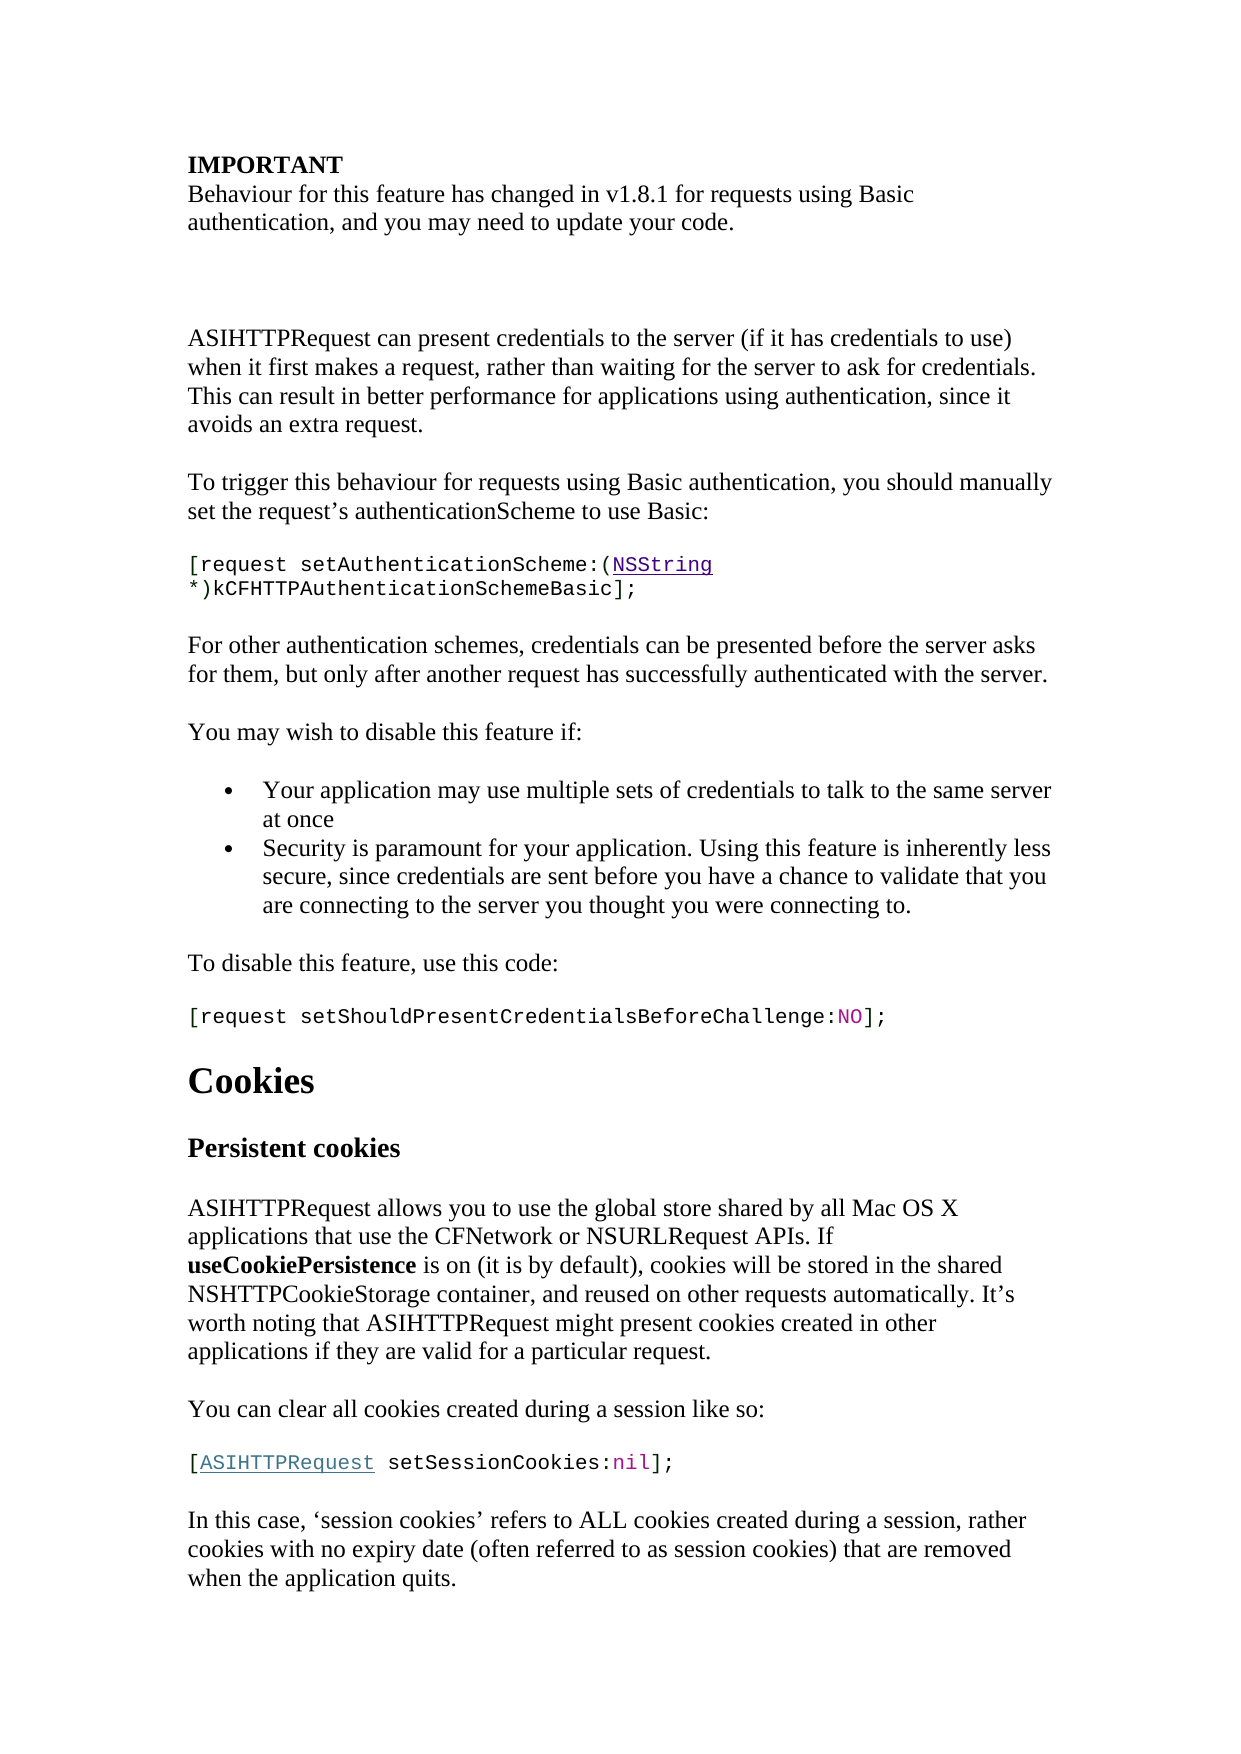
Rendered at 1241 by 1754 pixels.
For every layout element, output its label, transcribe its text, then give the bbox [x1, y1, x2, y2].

text ASIHTTPRequest can present credentials to the server (if it has credentials to use) when it first makes a request, rather than waiting for the server to ask for credentials. This can result in better performance for applications using authentication, since it avoids an extra request. [187, 323, 1053, 438]
text [ASIHTTPRequest setSessionCookies:nil]; [187, 1452, 1053, 1476]
text You may wish to disable this feature if: [187, 717, 1053, 746]
text In this case, ‘session cookies’ refers to ALL cookies created during a session, rather cookies with no expiry date (often referred to as session cookies) that are removed when the application quits. [187, 1505, 1053, 1591]
text [request setShouldPresentCredentialsBeforeChallenge:NO]; [187, 1006, 1053, 1030]
text IMPORTANT Behaviour for this feature has changed in v1.8.1 for requests using Basic authentication, and you may need to update your code. [187, 150, 1053, 236]
text To trigger this behaviour for requests using Basic authentication, you should manually set the request’s authenticationScheme to use Basic: [187, 467, 1053, 525]
text You can clear all cookies created during a session like so: [187, 1394, 1053, 1423]
text For other authentication schemes, credentials can be presented before the server asks for them, but only after another request has successfully authenticated with the server. [187, 631, 1053, 688]
text [request setAuthenticationScheme:(NSString *)kCFHTTPAuthenticationSchemeBasic]; [187, 554, 1053, 601]
list Security is paramount for your application. Using this feature is inherently less secure, since credentials are sent before you have a chance to validate that you are connecting to the server you thought you were connecting to. [225, 833, 1053, 919]
text ASIHTTPRequest allows you to use the global store shared by all Mac OS X applications that use the CFNetwork or NSURLRequest APIs. If useCookiePersistence is on (it is by default), cookies will be stored in the shared NSHTTPCookieStorage container, and reused on other requests automatically. It’s worth noting that ASIHTTPRequest might present cookies created in other applications if they are valid for a particular request. [187, 1193, 1053, 1365]
text Cookies [187, 1059, 1053, 1102]
text To disable this feature, use this code: [187, 948, 1053, 977]
list Your application may use multiple sets of credentials to talk to the same server at once [225, 775, 1053, 833]
text Persistent cookies [187, 1131, 1053, 1163]
